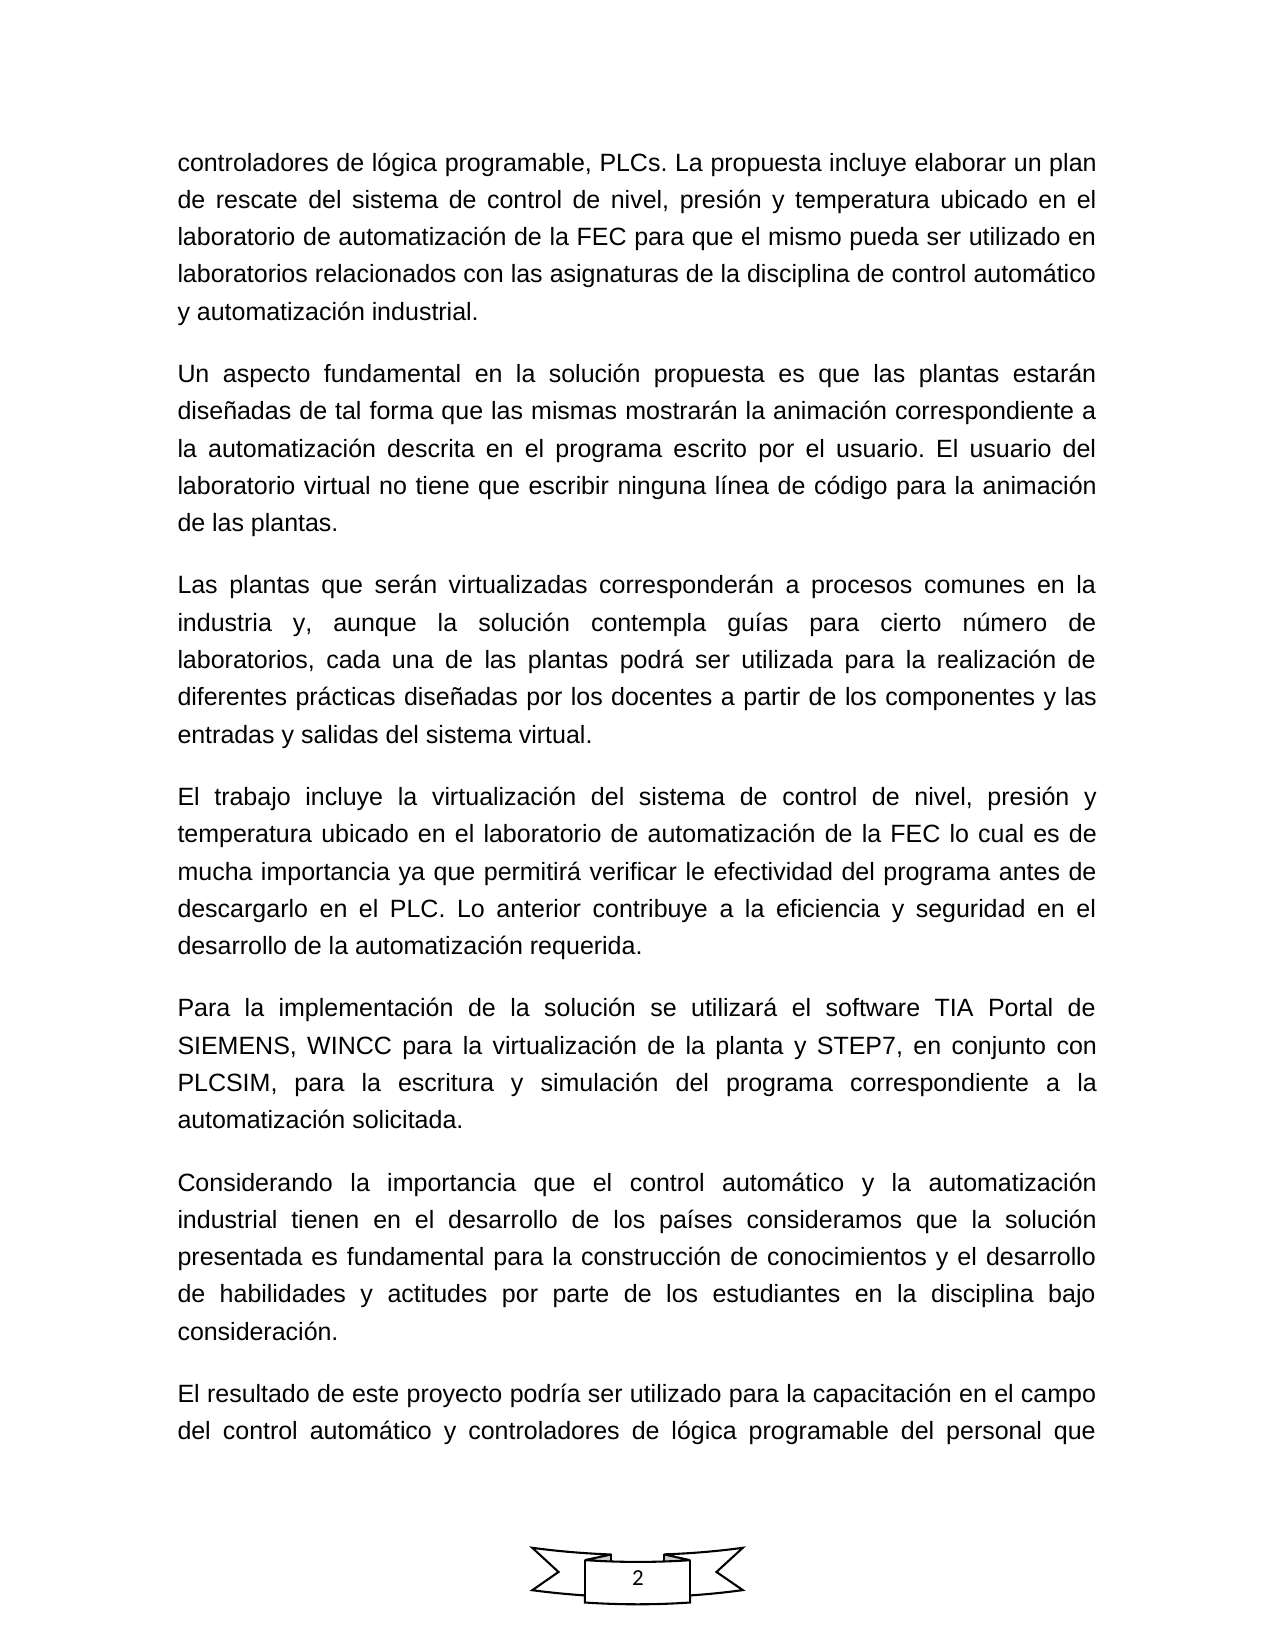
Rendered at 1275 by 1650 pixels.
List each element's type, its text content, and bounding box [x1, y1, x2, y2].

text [177, 148, 1098, 326]
text Un aspecto fundamental en la solución propuesta es que las plantas estarán diseñadas de tal forma que las mismas mostrarán la animación correspondiente a la automatización descrita en el programa escrito por el usuario. El usuario del laboratorio virtual no tiene que escribir ninguna línea de código para la animación de las plantas. [177, 359, 1098, 537]
text Las plantas que serán virtualizadas corresponderán a procesos comunes en la industria y, aunque la solución contempla guías para cierto número de laboratorios, cada una de las plantas podrá ser utilizada para la realización de diferentes prácticas diseñadas por los docentes a partir de los componentes y las entradas y salidas del sistema virtual. [177, 571, 1098, 748]
text Considerando la importancia que el control automático y la automatización industrial tienen en el desarrollo de los países consideramos que la solución presentada es fundamental para la construcción de conocimientos y el desarrollo de habilidades y actitudes por parte de los estudiantes en la disciplina bajo consideración. [177, 1168, 1098, 1346]
text Para la implementación de la solución se utilizará el software TIA Portal de SIEMENS, WINCC para la virtualización de la planta y STEP7, en conjunto con PLCSIM, para la escritura y simulación del programa correspondiente a la automatización solicitada. [177, 993, 1098, 1134]
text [177, 1379, 1098, 1445]
text El trabajo incluye la virtualización del sistema de control de nivel, presión y temperatura ubicado en el laboratorio de automatización de la FEC lo cual es de mucha importancia ya que permitirá verificar le efectividad del programa antes de descargarlo en el PLC. Lo anterior contribuye a la eficiencia y seguridad en el desarrollo de la automatización requerida. [177, 782, 1098, 960]
